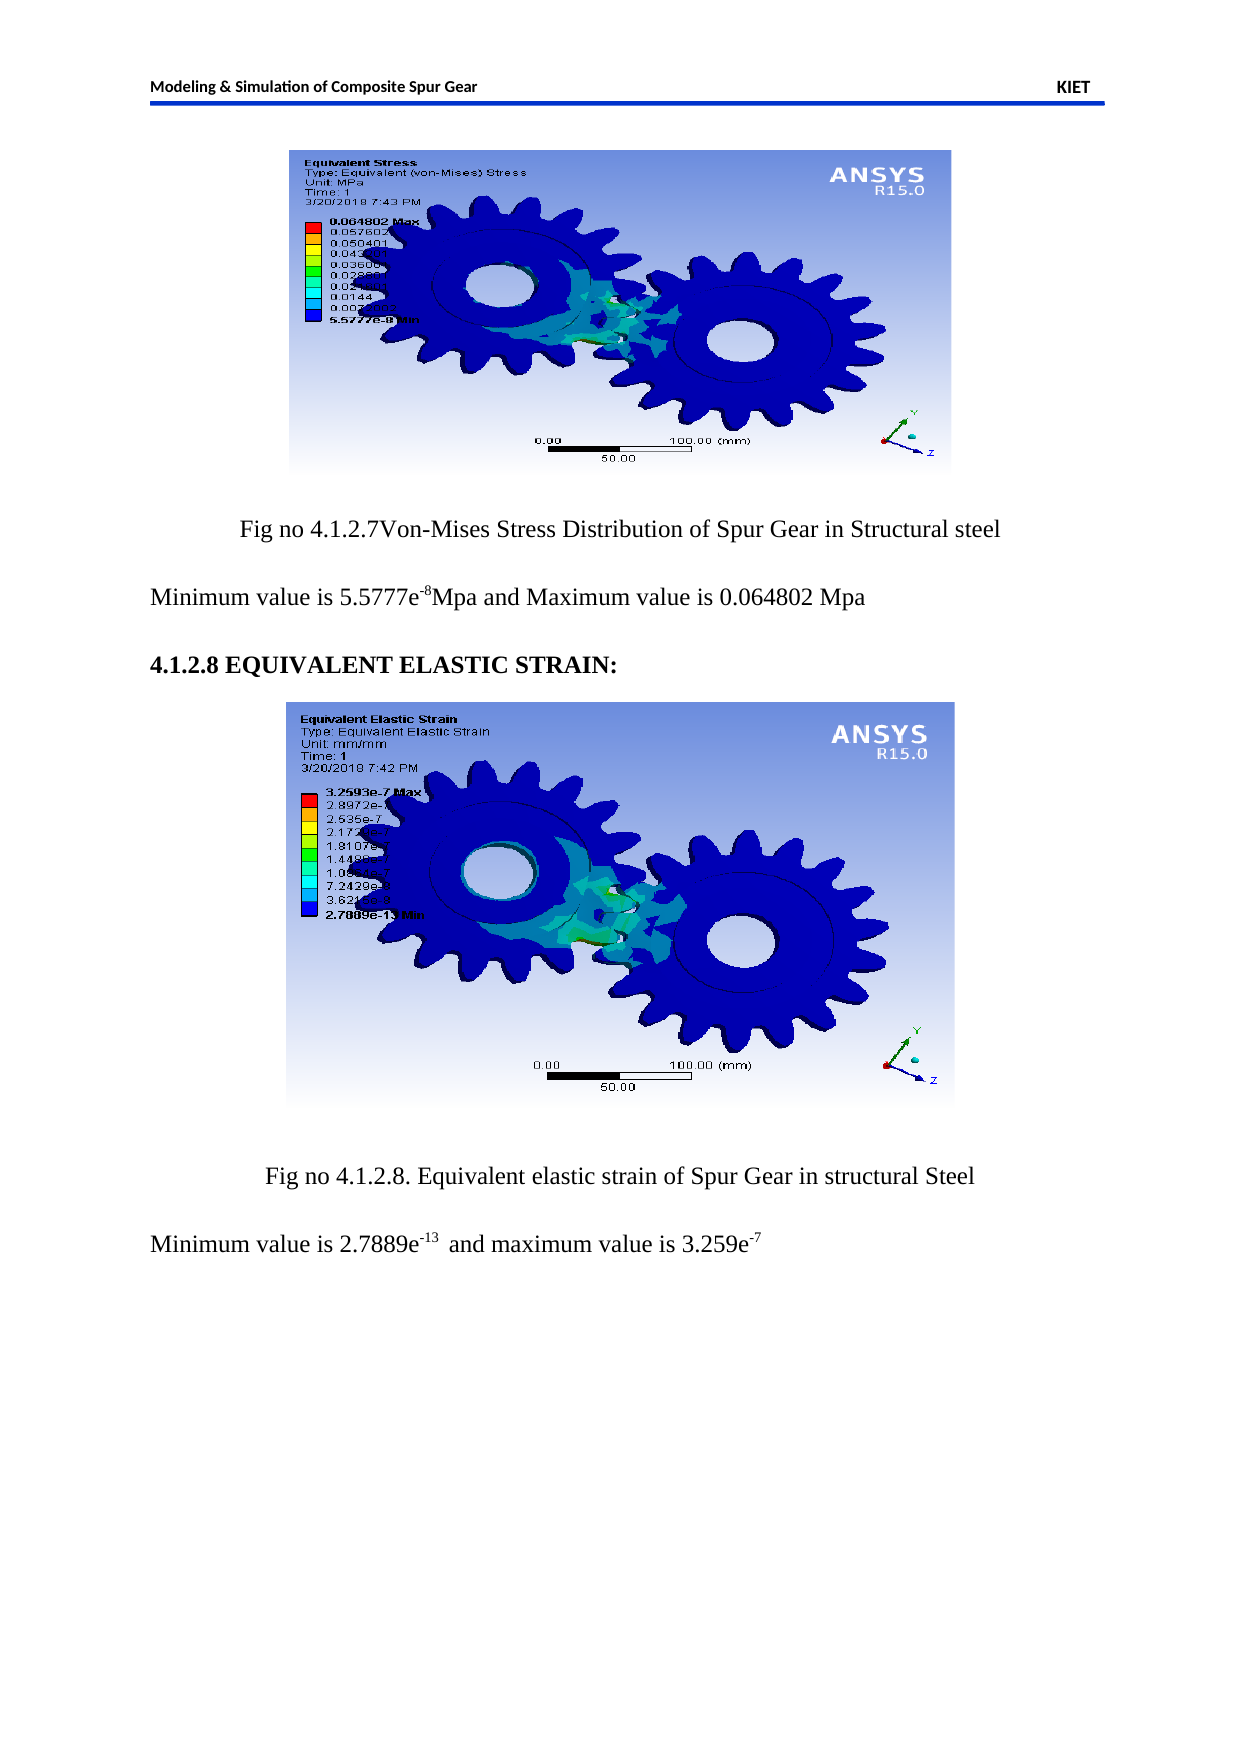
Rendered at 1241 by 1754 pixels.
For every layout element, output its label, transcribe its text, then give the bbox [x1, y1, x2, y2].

picture [286, 702, 955, 1108]
text Fig no 4.1.2.7Von-Mises Stress Distribution of Spur Gear in Structural steel [150, 514, 1090, 543]
text Minimum value is 2.7889e-13 and maximum value is 3.259e-7 [150, 1229, 1090, 1258]
picture [289, 150, 952, 475]
text Minimum value is 5.5777e-8Mpa and Maximum value is 0.064802 Mpa [150, 582, 1090, 611]
text 4.1.2.8 EQUIVALENT ELASTIC STRAIN: [150, 650, 1090, 679]
